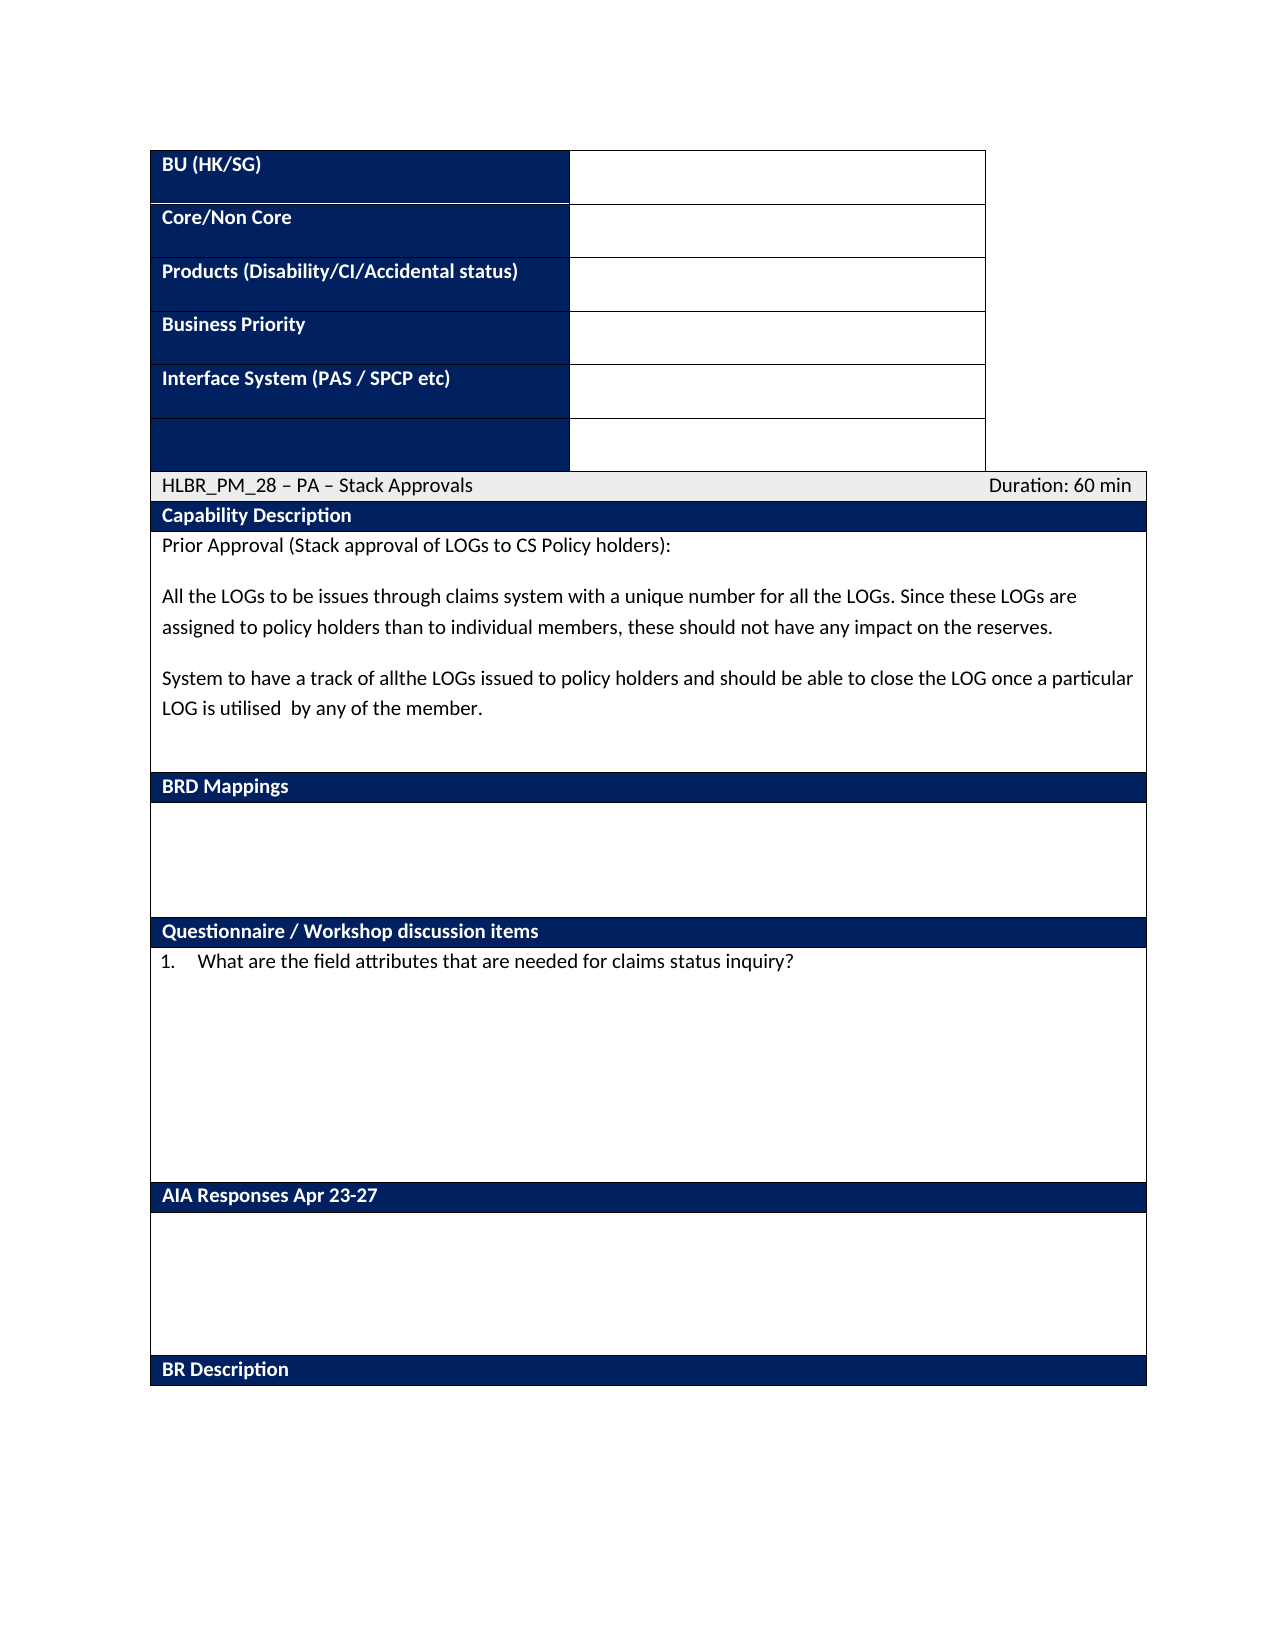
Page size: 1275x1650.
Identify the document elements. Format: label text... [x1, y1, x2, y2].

table_cell What are the field attributes that are needed for claims status inquiry? [151, 948, 1146, 1182]
table_cell HLBR_PM_28 – PA – Stack Approvals Duration: 60 min [151, 472, 1146, 501]
table_cell [151, 1213, 1146, 1355]
table_cell [151, 419, 569, 471]
table_cell AIA Responses Apr 23-27 [151, 1183, 1146, 1212]
table_cell BRD Mappings [151, 773, 1146, 802]
table_cell Core/Non Core [151, 205, 569, 257]
table_cell Prior Approval (Stack approval of LOGs to CS Policy holders): All the LOGs to be issues through claims system with a unique number for all the LOGs. Since these LOGs are assigned to policy holders than to individual members, these should not have any impact on the reserves. System to have a track of allthe LOGs issued to policy holders and should be able to close the LOG once a particular LOG is utilised by any of the member. [151, 532, 1146, 772]
table_cell BR Description [151, 1356, 1146, 1385]
table_cell [570, 312, 985, 364]
table_cell [570, 419, 985, 471]
table_cell Interface System (PAS / SPCP etc) [151, 365, 569, 418]
table_cell Questionnaire / Workshop discussion items [151, 918, 1146, 947]
table_cell BU (HK/SG) [151, 151, 569, 203]
table_cell Capability Description [151, 502, 1146, 531]
table_cell [570, 258, 985, 311]
table_cell Products (Disability/CI/Accidental status) [151, 258, 569, 311]
table_cell [570, 205, 985, 257]
table_cell [570, 151, 985, 203]
table_cell [151, 803, 1146, 917]
table_cell [570, 365, 985, 418]
table_cell Business Priority [151, 312, 569, 364]
